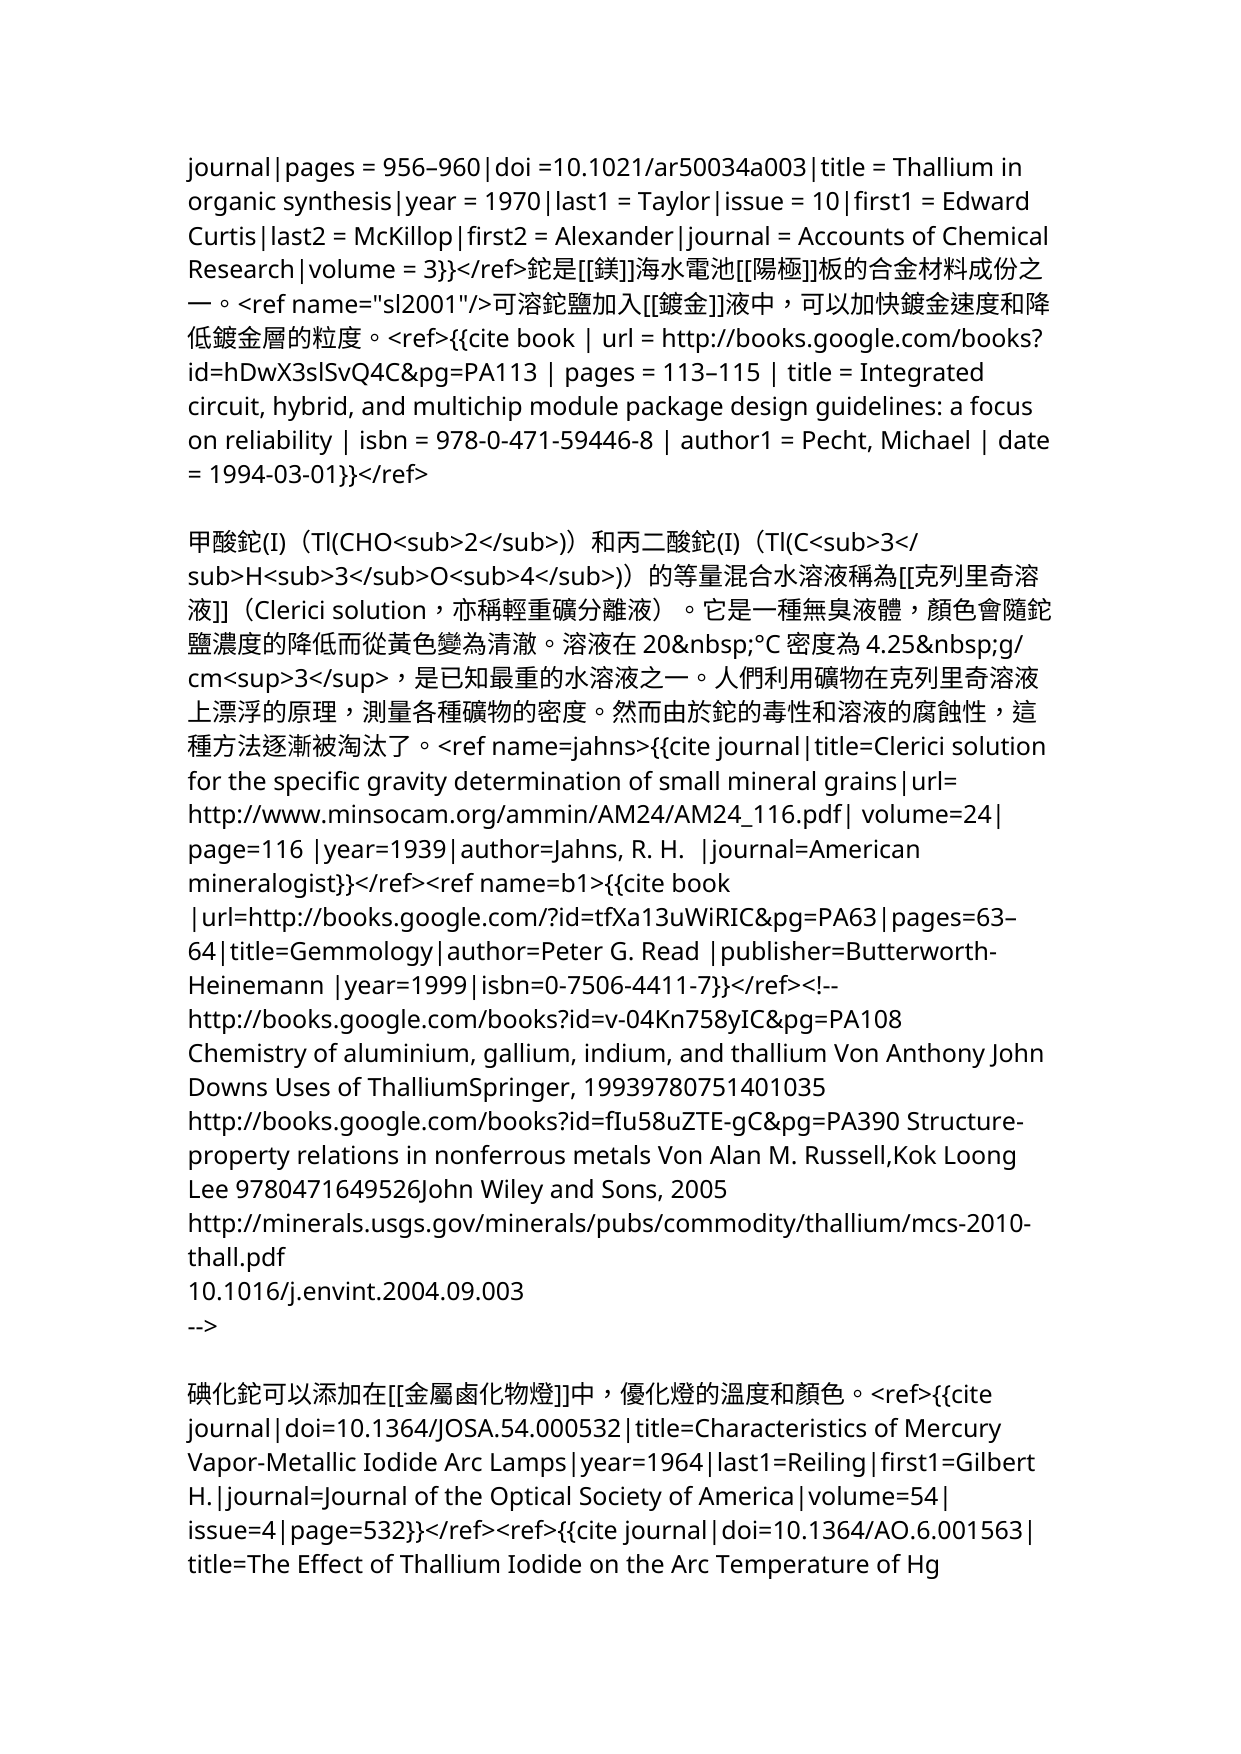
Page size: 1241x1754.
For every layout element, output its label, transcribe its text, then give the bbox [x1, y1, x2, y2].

text 10.1016/j.envint.2004.09.003 [187, 1274, 1053, 1308]
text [187, 1376, 1053, 1581]
text 甲酸鉈(I)（Tl(CHO<sub>2</sub>)）和丙二酸鉈(I)（Tl(C<sub>3</sub>H<sub>3</sub>O<sub>4</sub>)）的等量混合水溶液稱為[[克列里奇溶液]]（Clerici solution，亦稱輕重礦分離液）。它是一種無臭液體，顏色會隨鉈鹽濃度的降低而從黃色變為清澈。溶液在20&nbsp;°C密度為4.25&nbsp;g/cm<sup>3</sup>，是已知最重的水溶液之一。人們利用礦物在克列里奇溶液上漂浮的原理，測量各種礦物的密度。然而由於鉈的毒性和溶液的腐蝕性，這種方法逐漸被淘汰了。<ref name=jahns>{{cite journal|title=Clerici solution for the specific gravity determination of small mineral grains|url= http://www.minsocam.org/ammin/AM24/AM24_116.pdf| volume=24|page=116 |year=1939|author=Jahns, R. H. |journal=American mineralogist}}</ref><ref name=b1>{{cite book |url=http://books.google.com/?id=tfXa13uWiRIC&pg=PA63|pages=63–64|title=Gemmology|author=Peter G. Read |publisher=Butterworth-Heinemann |year=1999|isbn=0-7506-4411-7}}</ref><!-- [187, 525, 1053, 1002]
text http://books.google.com/books?id=fIu58uZTE-gC&pg=PA390 Structure-property relations in nonferrous metals Von Alan M. Russell,Kok Loong Lee 9780471649526John Wiley and Sons, 2005 [187, 1104, 1053, 1206]
text Chemistry of aluminium, gallium, indium, and thallium Von Anthony John Downs Uses of ThalliumSpringer, 19939780751401035 [187, 1036, 1053, 1104]
text http://minerals.usgs.gov/minerals/pubs/commodity/thallium/mcs-2010-thall.pdf [187, 1206, 1053, 1274]
text http://books.google.com/books?id=v-04Kn758yIC&pg=PA108 [187, 1002, 1053, 1036]
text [187, 150, 1053, 491]
text --> [187, 1308, 1053, 1342]
